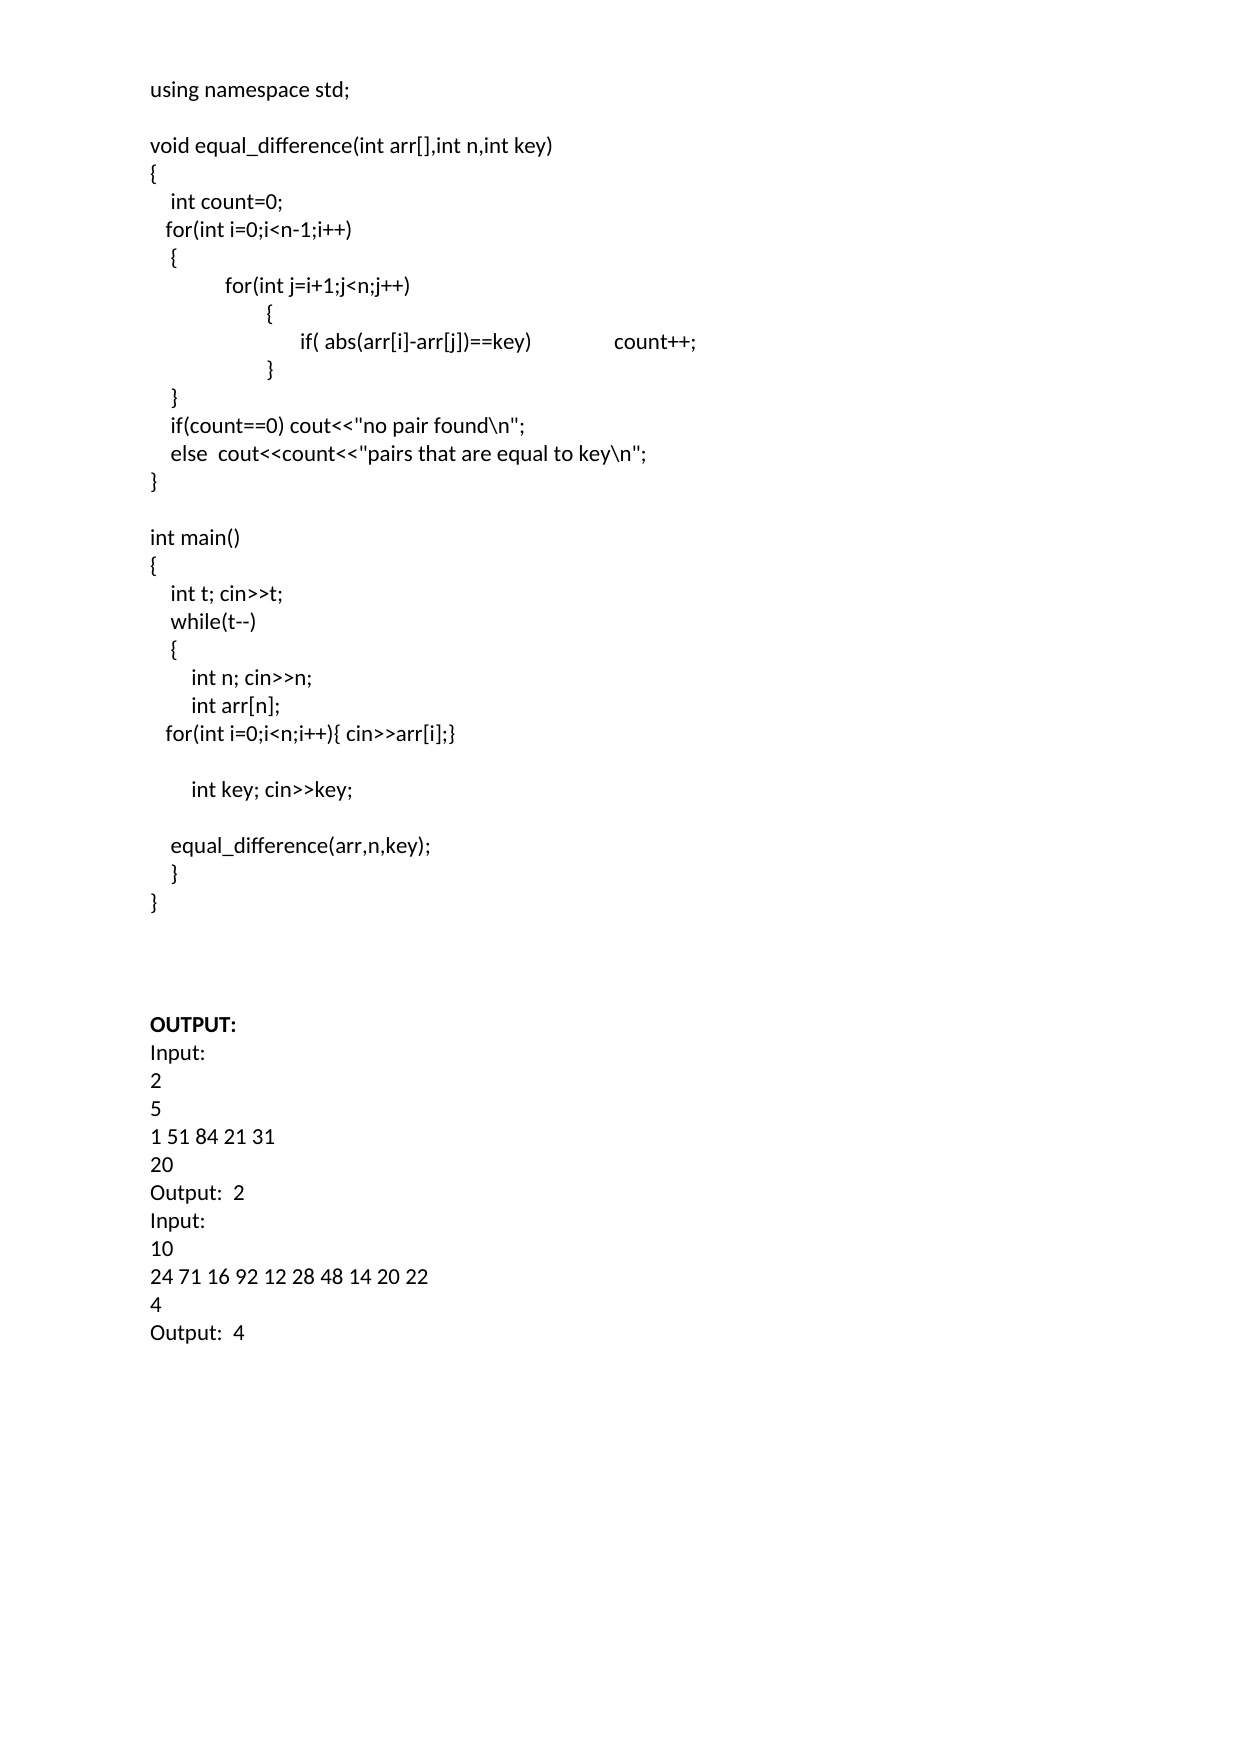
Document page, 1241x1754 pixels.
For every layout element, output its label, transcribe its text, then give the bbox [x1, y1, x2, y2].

text } [150, 888, 1090, 916]
text { [150, 243, 1090, 271]
text 4 [150, 1290, 1090, 1318]
text equal_difference(arr,n,key); [150, 832, 1090, 859]
text if(count==0) cout<<"no pair found\n"; [150, 411, 1090, 439]
text for(int i=0;i<n-1;i++) [150, 215, 1090, 243]
text int arr[n]; [150, 691, 1090, 719]
text Output: 2 [150, 1178, 1090, 1206]
text int key; cin>>key; [150, 776, 1090, 803]
text 5 [150, 1094, 1090, 1122]
text while(t--) [150, 607, 1090, 635]
text Output: 4 [150, 1318, 1090, 1346]
text 10 [150, 1234, 1090, 1262]
text Input: [150, 1206, 1090, 1234]
text OUTPUT: [150, 1010, 1090, 1038]
text { [150, 551, 1090, 579]
text int main() [150, 523, 1090, 551]
text } [225, 355, 1090, 383]
text for(int i=0;i<n;i++){ cin>>arr[i];} [150, 719, 1090, 747]
text } [150, 383, 1090, 411]
text else cout<<count<<"pairs that are equal to key\n"; [150, 439, 1090, 467]
text } [150, 467, 1090, 495]
text if( abs(arr[i]-arr[j])==key) count++; [225, 327, 1090, 355]
text using namespace std; [150, 75, 1090, 103]
text int t; cin>>t; [150, 579, 1090, 607]
text void equal_difference(int arr[],int n,int key) [150, 131, 1090, 159]
text Input: [150, 1038, 1090, 1066]
text { [225, 299, 1090, 327]
text { [150, 159, 1090, 187]
text { [150, 635, 1090, 663]
text int count=0; [150, 187, 1090, 215]
text for(int j=i+1;j<n;j++) [225, 271, 1090, 299]
text int n; cin>>n; [150, 663, 1090, 691]
text 20 [150, 1150, 1090, 1178]
text } [150, 859, 1090, 888]
text 1 51 84 21 31 [150, 1122, 1090, 1150]
text 2 [150, 1066, 1090, 1094]
text 24 71 16 92 12 28 48 14 20 22 [150, 1262, 1090, 1290]
